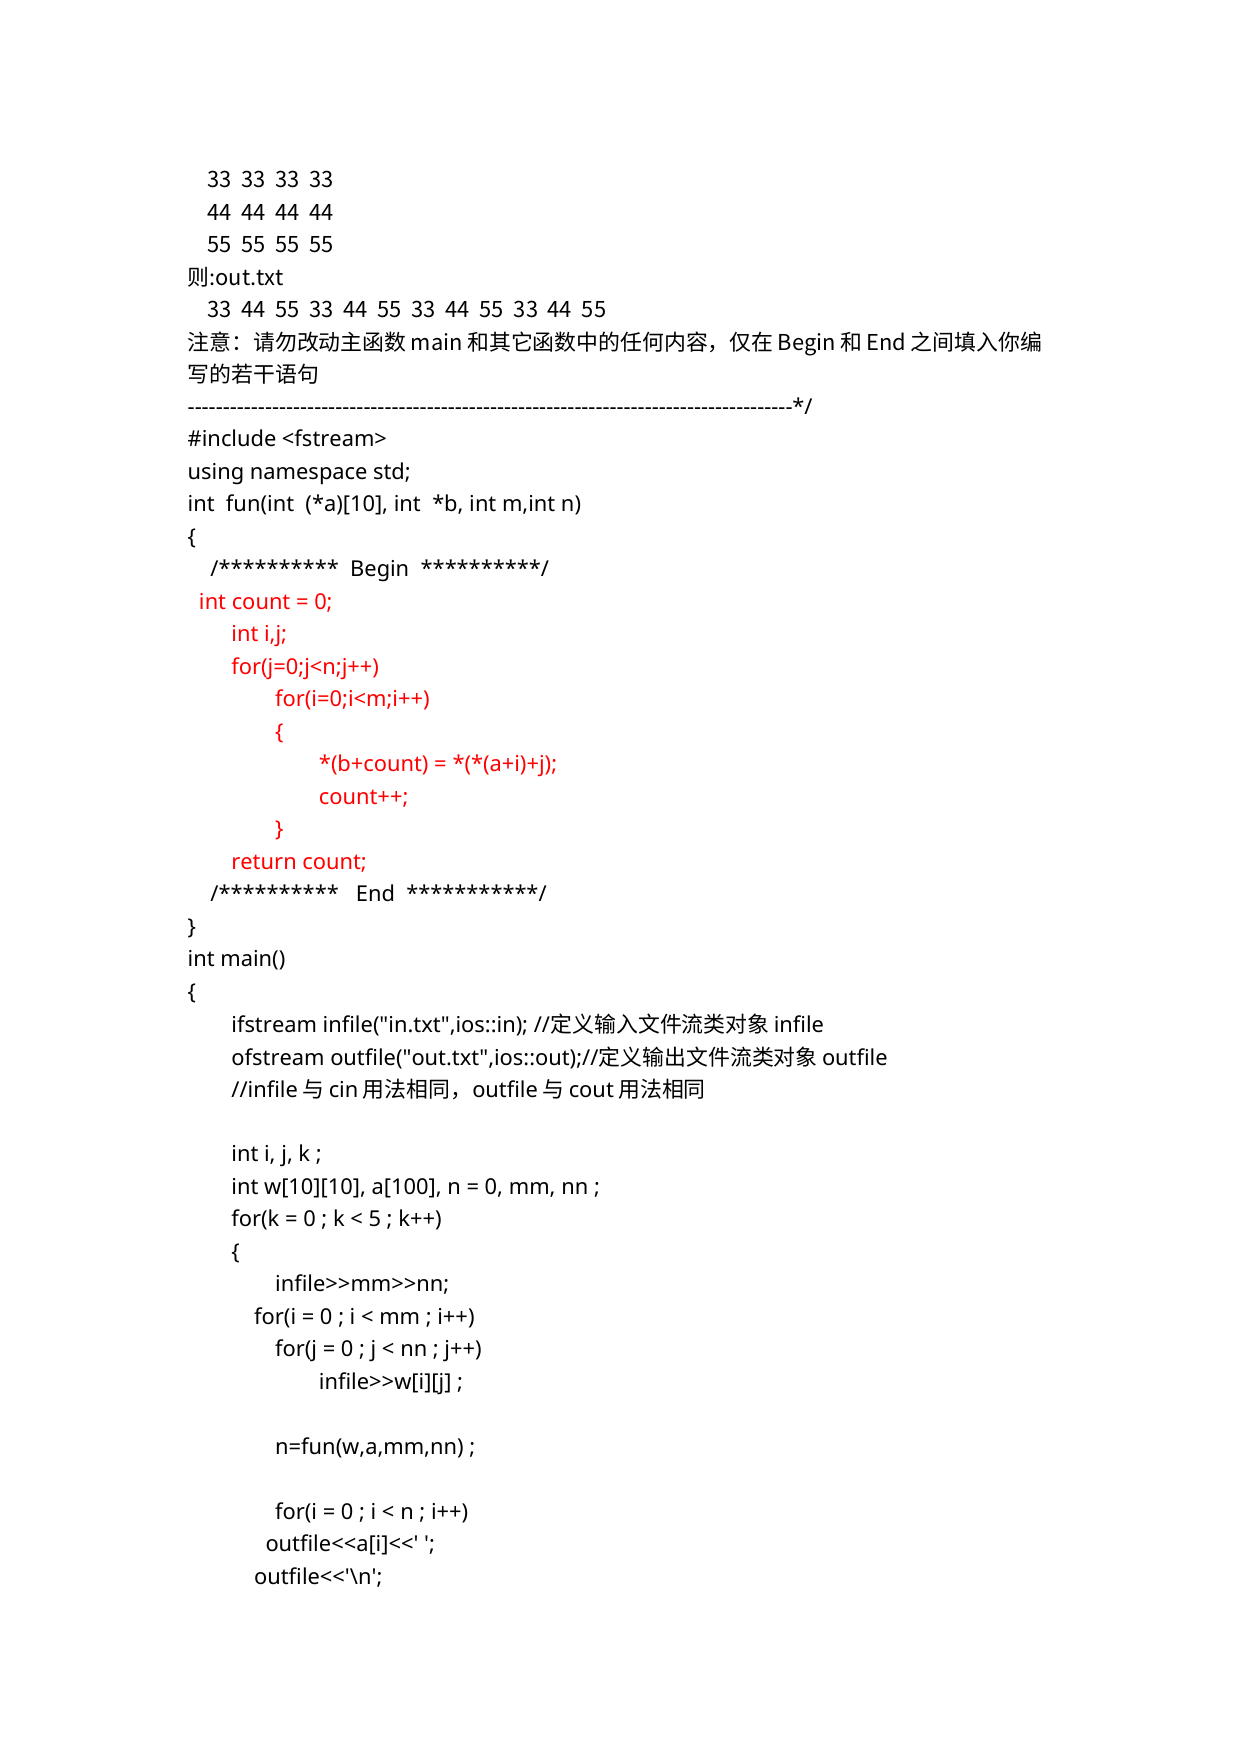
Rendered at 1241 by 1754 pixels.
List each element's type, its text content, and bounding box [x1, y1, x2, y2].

text count++; [187, 779, 1053, 812]
text #include <fstream> [187, 422, 1053, 454]
text for(j = 0 ; j < nn ; j++) [187, 1332, 1053, 1364]
text int i,j; [187, 617, 1053, 649]
text int fun(int (*a)[10], int *b, int m,int n) [187, 487, 1053, 519]
text outfile<<a[i]<<' '; [187, 1527, 1053, 1559]
text { [187, 714, 1053, 747]
text *(b+count) = *(*(a+i)+j); [187, 747, 1053, 779]
text 则:out.txt [187, 259, 1053, 292]
text 33 33 33 33 [187, 162, 1053, 194]
text infile>>mm>>nn; [187, 1267, 1053, 1299]
text } [187, 909, 1053, 942]
text n=fun(w,a,mm,nn) ; [187, 1429, 1053, 1462]
text outfile<<'\n'; [187, 1559, 1053, 1592]
text for(i = 0 ; i < mm ; i++) [187, 1299, 1053, 1332]
text using namespace std; [187, 454, 1053, 487]
text 注意：请勿改动主函数main和其它函数中的任何内容，仅在Begin和End之间填入你编写的若干语句 [187, 324, 1053, 389]
text for(i=0;i<m;i++) [187, 682, 1053, 714]
text int main() [187, 942, 1053, 974]
text 55 55 55 55 [187, 227, 1053, 259]
text /********** End ***********/ [187, 877, 1053, 909]
text for(j=0;j<n;j++) [187, 649, 1053, 682]
text int count = 0; [187, 584, 1053, 617]
text --------------------------------------------------------------------------------------*/ [187, 389, 1053, 422]
text { [187, 519, 1053, 552]
text for(k = 0 ; k < 5 ; k++) [187, 1202, 1053, 1234]
text ofstream outfile("out.txt",ios::out);//定义输出文件流类对象outfile [187, 1039, 1053, 1072]
text { [187, 974, 1053, 1007]
text /********** Begin **********/ [187, 552, 1053, 584]
text ifstream infile("in.txt",ios::in); //定义输入文件流类对象infile [187, 1007, 1053, 1039]
text int i, j, k ; [187, 1137, 1053, 1169]
text return count; [187, 844, 1053, 877]
text 33 44 55 33 44 55 33 44 55 33 44 55 [187, 292, 1053, 324]
text //infile与cin用法相同，outfile与cout用法相同 [187, 1072, 1053, 1104]
text } [187, 812, 1053, 844]
text for(i = 0 ; i < n ; i++) [187, 1494, 1053, 1527]
text infile>>w[i][j] ; [187, 1364, 1053, 1397]
text int w[10][10], a[100], n = 0, mm, nn ; [187, 1169, 1053, 1202]
text 44 44 44 44 [187, 194, 1053, 227]
text { [187, 1234, 1053, 1267]
